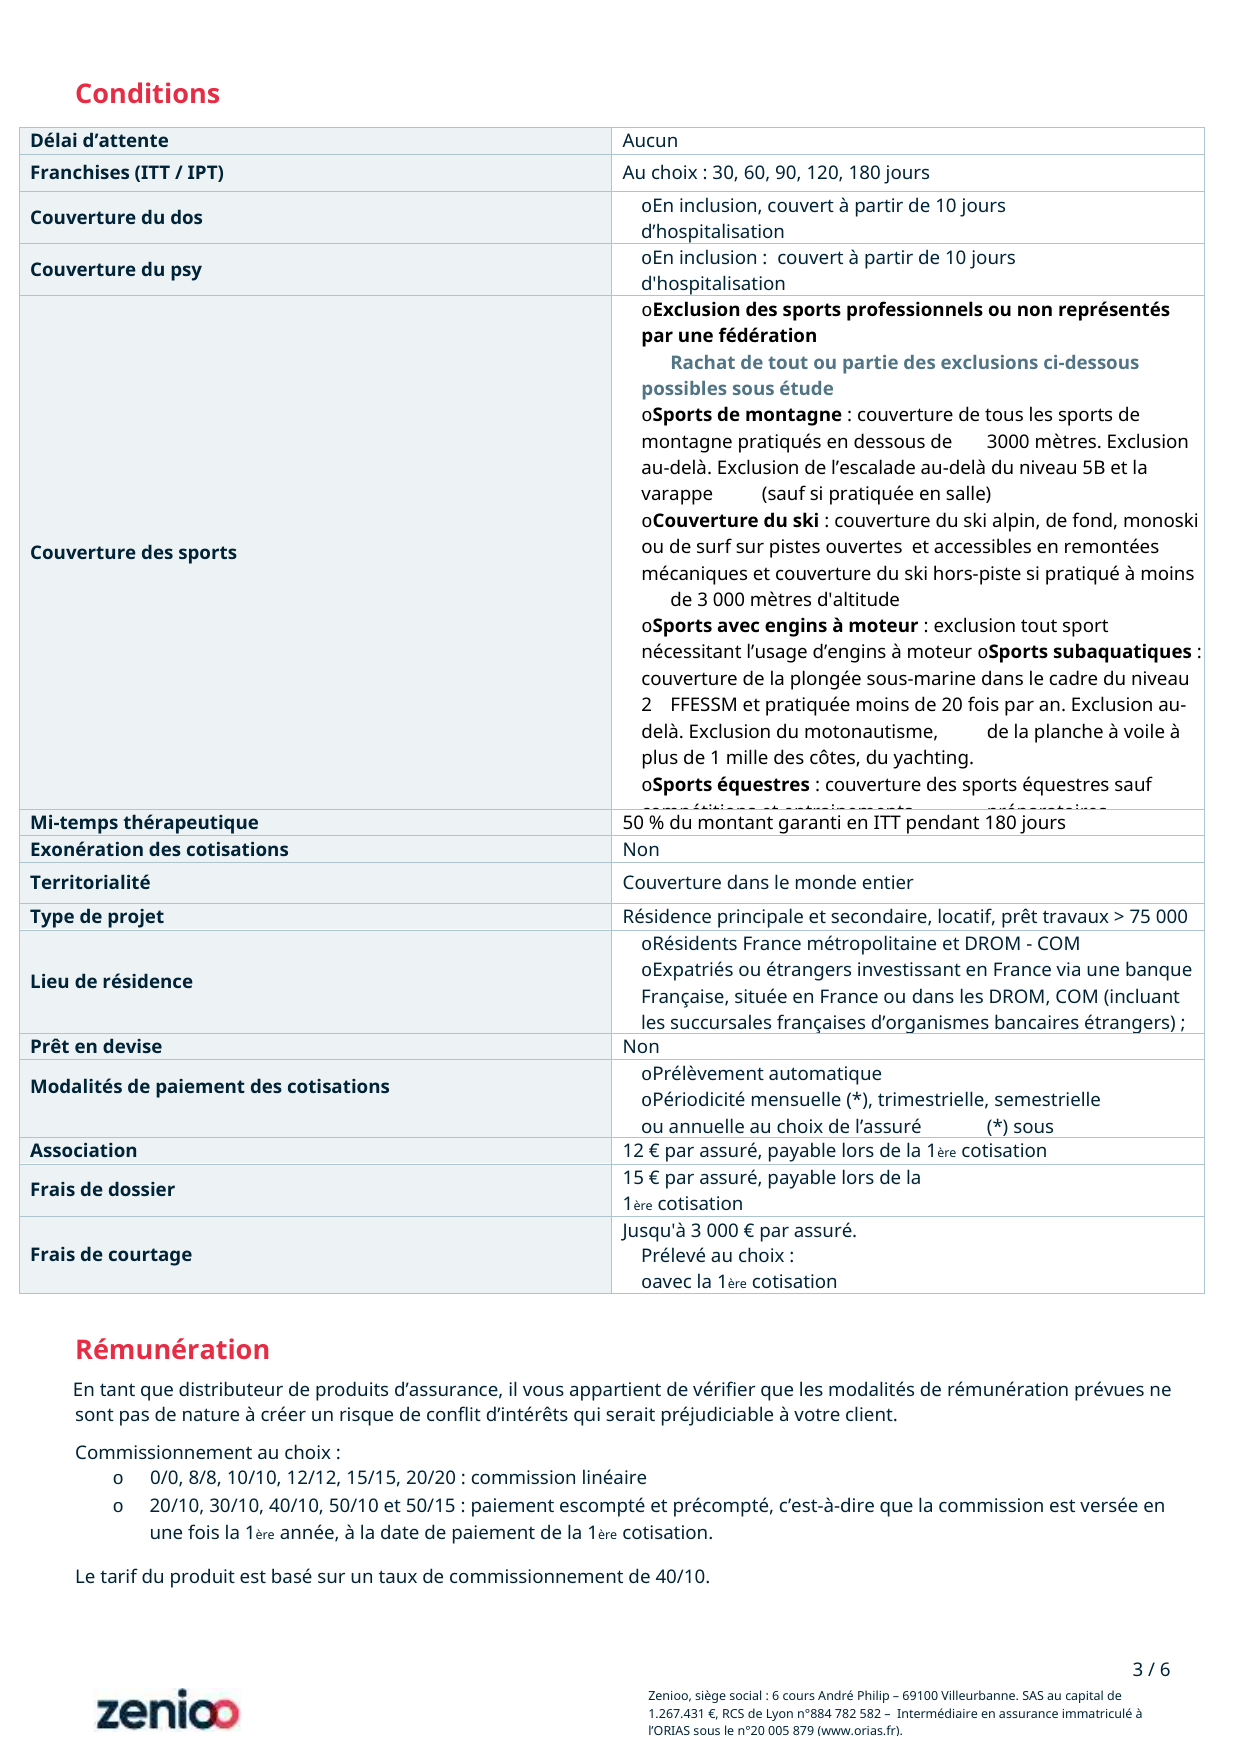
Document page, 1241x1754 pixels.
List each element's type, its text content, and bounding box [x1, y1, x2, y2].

text sont pas de nature à créer un risque de conflit d’intérêts qui serait préjudiciable à votre client. [75, 1402, 1215, 1427]
table_cell Type de projet [20, 904, 611, 929]
text o 20/10, 30/10, 40/10, 50/10 et 50/15 : paiement escompté et précompté, c’est-à-dire que la commission est versée en [112, 1493, 1215, 1517]
table_cell 12 € par assuré, payable lors de la 1ère cotisation [612, 1138, 1204, 1163]
table_cell Jusqu'à 3 000 € par assuré. Prélevé au choix : oavec la 1ère cotisation oou fractionné la 1ère année selon la périodicité du client [612, 1217, 1204, 1293]
table_cell Couverture du dos [20, 192, 611, 243]
table_cell oExclusion des sports professionnels ou non représentés par une fédération Rachat de tout ou partie des exclusions ci-dessous possibles sous étude oSports de montagne : couverture de tous les sports de montagne pratiqués en dessous de 3000 mètres. Exclusion au-delà. Exclusion de l’escalade au-delà du niveau 5B et la varappe (sauf si pratiquée en salle) oCouverture du ski : couverture du ski alpin, de fond, monoski ou de surf sur pistes ouvertes et accessibles en remontées mécaniques et couverture du ski hors-piste si pratiqué à moins de 3 000 mètres d'altitude oSports avec engins à moteur : exclusion tout sport nécessitant l’usage d’engins à moteur oSports subaquatiques : couverture de la plongée sous-marine dans le cadre du niveau 2 FFESSM et pratiquée moins de 20 fois par an. Exclusion au-delà. Exclusion du motonautisme, de la planche à voile à plus de 1 mille des côtes, du yachting. oSports équestres : couverture des sports équestres sauf compétitions et entrainements préparatoires oSports de combat : couverture des sports de combat amateur. Exclusion en cas de compétition oSports aériens : exclusion de tous les sports aériens Dans le cadre d’une pratique ponctuelle, d’une initiation ou d’un baptême encadré par un personnel qualifié titulaire des brevets ou autorisations réglementaires exigées, les exclusions sportives ci-dessus ne s’appliquent pas [612, 296, 1204, 809]
table_cell Couverture du psy [20, 244, 611, 295]
table_cell Non [612, 836, 1204, 862]
table_cell oRésidents France métropolitaine et DROM - COM oExpatriés ou étrangers investissant en France via une banque Française, située en France ou dans les DROM, COM (incluant les succursales françaises d’organismes bancaires étrangers) ; sous étude [612, 931, 1204, 1033]
text o 0/0, 8/8, 10/10, 12/12, 15/15, 20/20 : commission linéaire [112, 1465, 1215, 1489]
text Rémunération [75, 1332, 1215, 1367]
table_header Zenioo, siège social : 6 cours André Philip – 69100 Villeurbanne. SAS au capital de 1.267.431 €, RCS de Lyon n°884 782 582 – Intermédiaire en assurance immatriculé à l’ORIAS sous le n°20 005 879 (www.orias.fr). Autorité de Contrôle Prudentiel et de Résolution, 4 place de Budapest, CS 92459, 75436 Paris Cedex 09. [638, 1681, 1230, 1736]
table_cell oEn inclusion : couvert à partir de 10 jours d'hospitalisation oCouverture sans condition d’hospitalisation avec l’option « confort doset psy » [612, 244, 1204, 295]
table_cell Exonération des cotisations [20, 836, 611, 862]
table_cell Territorialité [20, 863, 611, 903]
text 3 / 6 [30, 1657, 1170, 1681]
text une fois la 1ère année, à la date de paiement de la 1ère cotisation. [149, 1520, 1215, 1544]
text Le tarif du produit est basé sur un taux de commissionnement de 40/10. [75, 1564, 1215, 1588]
table_cell Lieu de résidence [20, 931, 611, 1033]
table_cell Non [612, 1034, 1204, 1059]
table_cell Couverture des sports [20, 296, 611, 809]
text Conditions [75, 75, 1215, 110]
table_cell 15 € par assuré, payable lors de la 1ère cotisation 2 € par assuré de frais de mutualité, payable lors de la 1ère cotisation [612, 1165, 1204, 1216]
table_cell oPrélèvement automatique oPériodicité mensuelle (*), trimestrielle, semestrielle ou annuelle au choix de l’assuré (*) sous réserve d’un montant minimum de 12 € [612, 1060, 1204, 1137]
table_cell Modalités de paiement des cotisations [20, 1060, 611, 1137]
table_cell Association [20, 1138, 611, 1163]
picture [93, 1688, 242, 1732]
table_header [45, 1681, 637, 1736]
table_cell Résidence principale et secondaire, locatif, prêt travaux > 75 000 €, prêt professionnel immobilier [612, 904, 1204, 929]
table_cell oEn inclusion, couvert à partir de 10 jours d’hospitalisation oCouverture sans condition d’hospitalisation avec l’option « confort doset psy » [612, 192, 1204, 243]
table_cell Franchises (ITT / IPT) [20, 155, 611, 191]
text En tant que distributeur de produits d’assurance, il vous appartient de vérifier que les modalités de rémunération prévues ne [30, 1377, 1215, 1401]
table_cell Au choix : 30, 60, 90, 120, 180 jours [612, 155, 1204, 191]
table_cell Couverture dans le monde entier [612, 863, 1204, 903]
table_cell Mi-temps thérapeutique [20, 810, 611, 835]
table_cell 50 % du montant garanti en ITT pendant 180 jours [612, 810, 1204, 835]
table_header Délai d’attente [20, 128, 611, 154]
table_cell Frais de courtage [20, 1217, 611, 1293]
table_cell Prêt en devise [20, 1034, 611, 1059]
text Commissionnement au choix : [75, 1440, 1215, 1464]
table_header Aucun [612, 128, 1204, 154]
table_cell Frais de dossier [20, 1165, 611, 1216]
